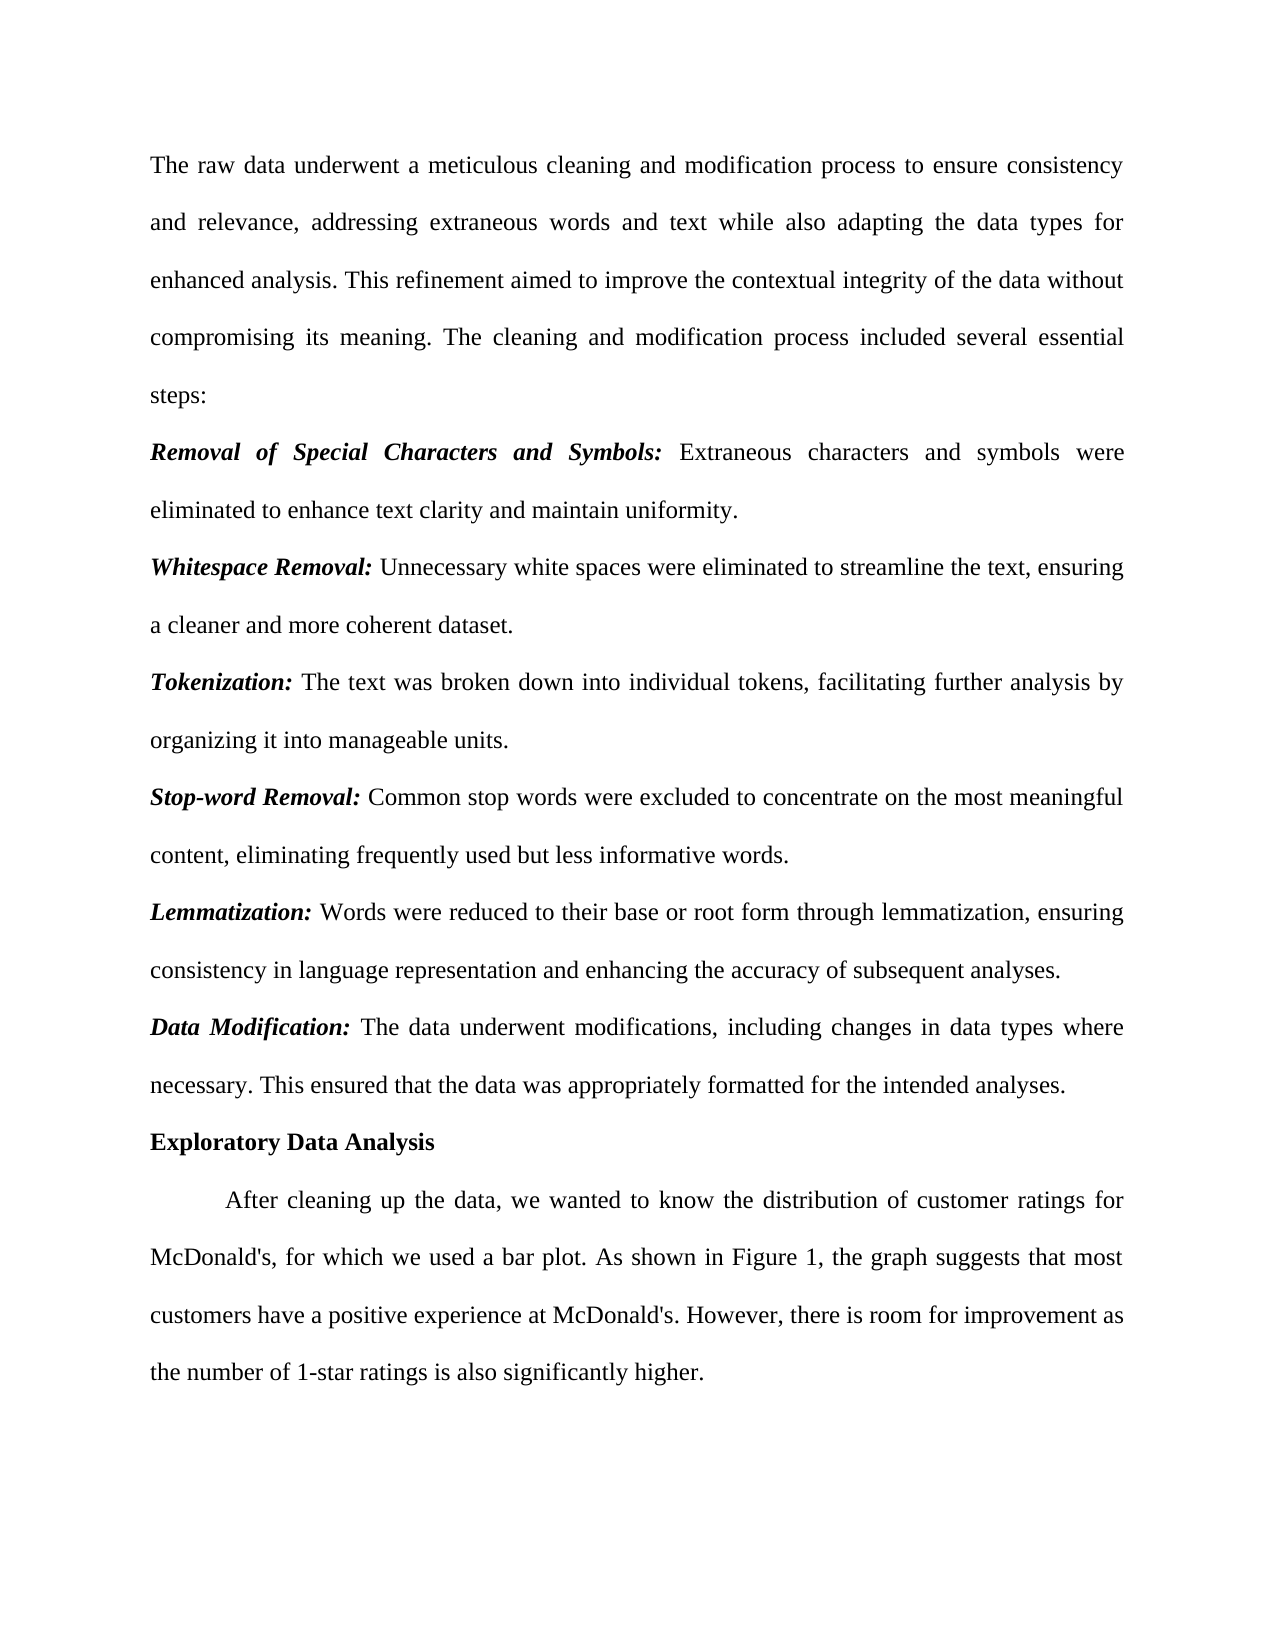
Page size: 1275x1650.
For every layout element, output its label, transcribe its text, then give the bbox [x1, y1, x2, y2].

text After cleaning up the data, we wanted to know the distribution of customer ratings for McDonald's, for which we used a bar plot. As shown in Figure 1, the graph suggests that most customers have a positive experience at McDonald's. However, there is room for improvement as the number of 1-star ratings is also significantly higher. [150, 1185, 1125, 1386]
text Data Modification: The data underwent modifications, including changes in data types where necessary. This ensured that the data was appropriately formatted for the intended analyses. [150, 1012, 1125, 1099]
text Lemmatization: Words were reduced to their base or root form through lemmatization, ensuring consistency in language representation and enhancing the accuracy of subsequent analyses. [150, 897, 1125, 984]
text The raw data underwent a meticulous cleaning and modification process to ensure consistency and relevance, addressing extraneous words and text while also adapting the data types for enhanced analysis. This refinement aimed to improve the contextual integrity of the data without compromising its meaning. The cleaning and modification process included several essential steps: [150, 150, 1125, 409]
text Exploratory Data Analysis [150, 1127, 1125, 1156]
text Removal of Special Characters and Symbols: Extraneous characters and symbols were eliminated to enhance text clarity and maintain uniformity. [150, 437, 1125, 524]
text Tokenization: The text was broken down into individual tokens, facilitating further analysis by organizing it into manageable units. [150, 667, 1125, 754]
text Stop-word Removal: Common stop words were excluded to concentrate on the most meaningful content, eliminating frequently used but less informative words. [150, 782, 1125, 869]
text Whitespace Removal: Unnecessary white spaces were eliminated to streamline the text, ensuring a cleaner and more coherent dataset. [150, 552, 1125, 639]
